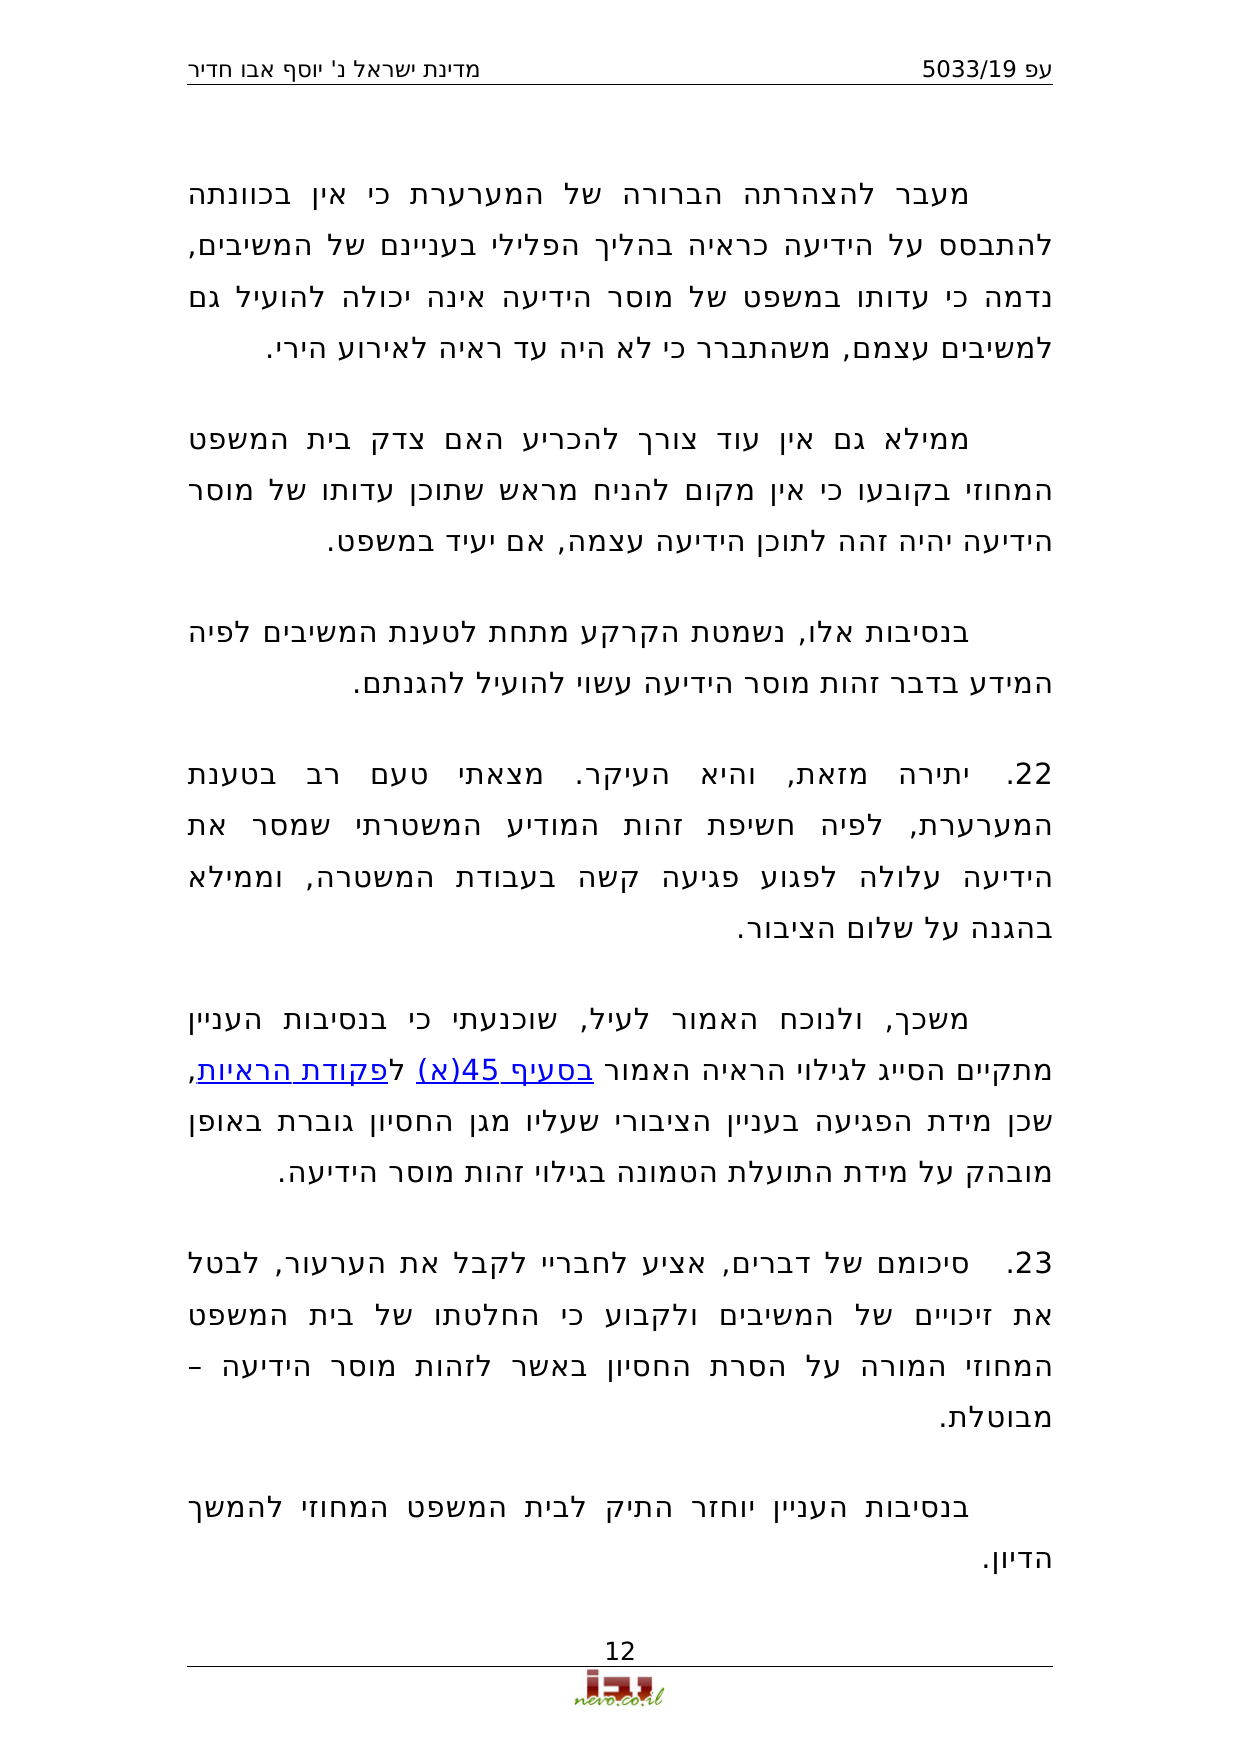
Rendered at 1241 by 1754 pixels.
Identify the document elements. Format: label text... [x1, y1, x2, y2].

picture [574, 1669, 666, 1707]
text 22. יתירה מזאת, והיא העיקר. מצאתי טעם רב בטענת המערערת, לפיה חשיפת זהות המודיע המשטרתי שמסר את הידיעה עלולה לפגוע פגיעה קשה בעבודת המשטרה, וממילא בהגנה על שלום הציבור. [187, 757, 1053, 945]
text בנסיבות אלו, נשמטת הקרקע מתחת לטענת המשיבים לפיה המידע בדבר זהות מוסר הידיעה עשוי להועיל להגנתם. [187, 615, 1053, 701]
text מעבר להצהרתה הברורה של המערערת כי אין בכוונתה להתבסס על הידיעה כראיה בהליך הפלילי בעניינם של המשיבים, נדמה כי עדותו במשפט של מוסר הידיעה אינה יכולה להועיל גם למשיבים עצמם, משהתברר כי לא היה עד ראיה לאירוע הירי. [187, 177, 1053, 365]
text משכך, ולנוכח האמור לעיל, שוכנעתי כי בנסיבות העניין מתקיים הסייג לגילוי הראיה האמור בסעיף 45(א) לפקודת הראיות, שכן מידת הפגיעה בעניין הציבורי שעליו מגן החסיון גוברת באופן מובהק על מידת התועלת הטמונה בגילוי זהות מוסר הידיעה. [187, 1002, 1053, 1190]
text בנסיבות העניין יוחזר התיק לבית המשפט המחוזי להמשך הדיון. [187, 1491, 1053, 1576]
text ממילא גם אין עוד צורך להכריע האם צדק בית המשפט המחוזי בקובעו כי אין מקום להניח מראש שתוכן עדותו של מוסר הידיעה יהיה זהה לתוכן הידיעה עצמה, אם יעיד במשפט. [187, 422, 1053, 558]
text 23. סיכומם של דברים, אציע לחבריי לקבל את הערעור, לבטל את זיכויים של המשיבים ולקבוע כי החלטתו של בית המשפט המחוזי המורה על הסרת החסיון באשר לזהות מוסר הידיעה – מבוטלת. [187, 1246, 1053, 1434]
